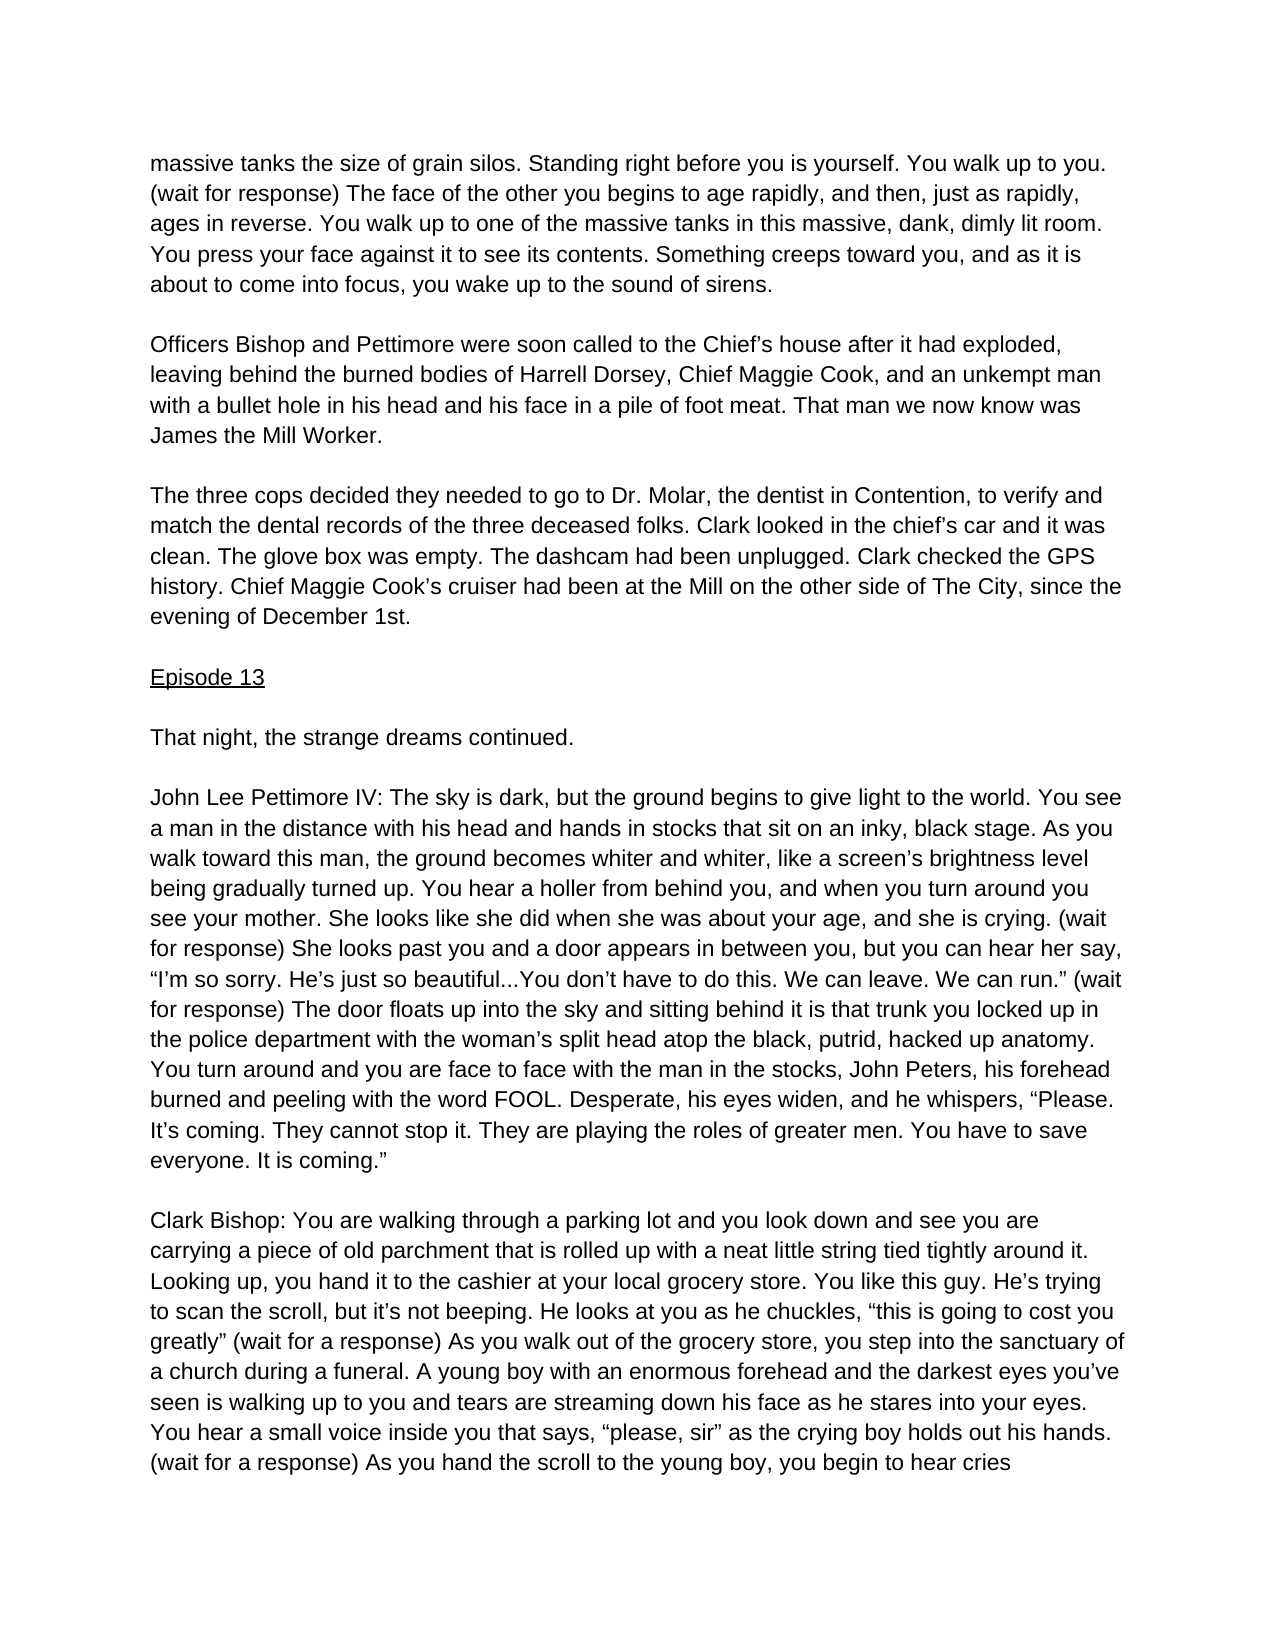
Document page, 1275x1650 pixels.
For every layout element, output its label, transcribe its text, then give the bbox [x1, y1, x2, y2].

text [150, 1207, 1125, 1475]
text John Lee Pettimore IV: The sky is dark, but the ground begins to give light to the world. You see a man in the distance with his head and hands in stocks that sit on an inky, black stage. As you walk toward this man, the ground becomes whiter and whiter, like a screen’s brightness level being gradually turned up. You hear a holler from behind you, and when you turn around you see your mother. She looks like she did when she was about your age, and she is crying. (wait for response) She looks past you and a door appears in between you, but you can hear her say, “I’m so sorry. He’s just so beautiful...You don’t have to do this. We can leave. We can run.” (wait for response) The door floats up into the sky and sitting behind it is that trunk you locked up in the police department with the woman’s split head atop the black, putrid, hacked up anatomy. You turn around and you are face to face with the man in the stocks, John Peters, his forehead burned and peeling with the word FOOL. Desperate, his eyes widen, and he whispers, “Please. It’s coming. They cannot stop it. They are playing the roles of greater men. You have to save everyone. It is coming.” [150, 784, 1125, 1173]
text That night, the strange dreams continued. [150, 724, 1125, 750]
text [150, 150, 1125, 297]
text Episode 13 [150, 663, 1125, 690]
text Officers Bishop and Pettimore were soon called to the Chief’s house after it had exploded, leaving behind the burned bodies of Harrell Dorsey, Chief Maggie Cook, and an unkempt man with a bullet hole in his head and his face in a pile of foot meat. That man we now know was James the Mill Worker. [150, 331, 1125, 448]
text The three cops decided they needed to go to Dr. Molar, the dentist in Contention, to verify and match the dental records of the three deceased folks. Clark looked in the chief’s car and it was clean. The glove box was empty. The dashcam had been unplugged. Clark checked the GPS history. Chief Maggie Cook’s cruiser had been at the Mill on the other side of The City, since the evening of December 1st. [150, 482, 1125, 629]
